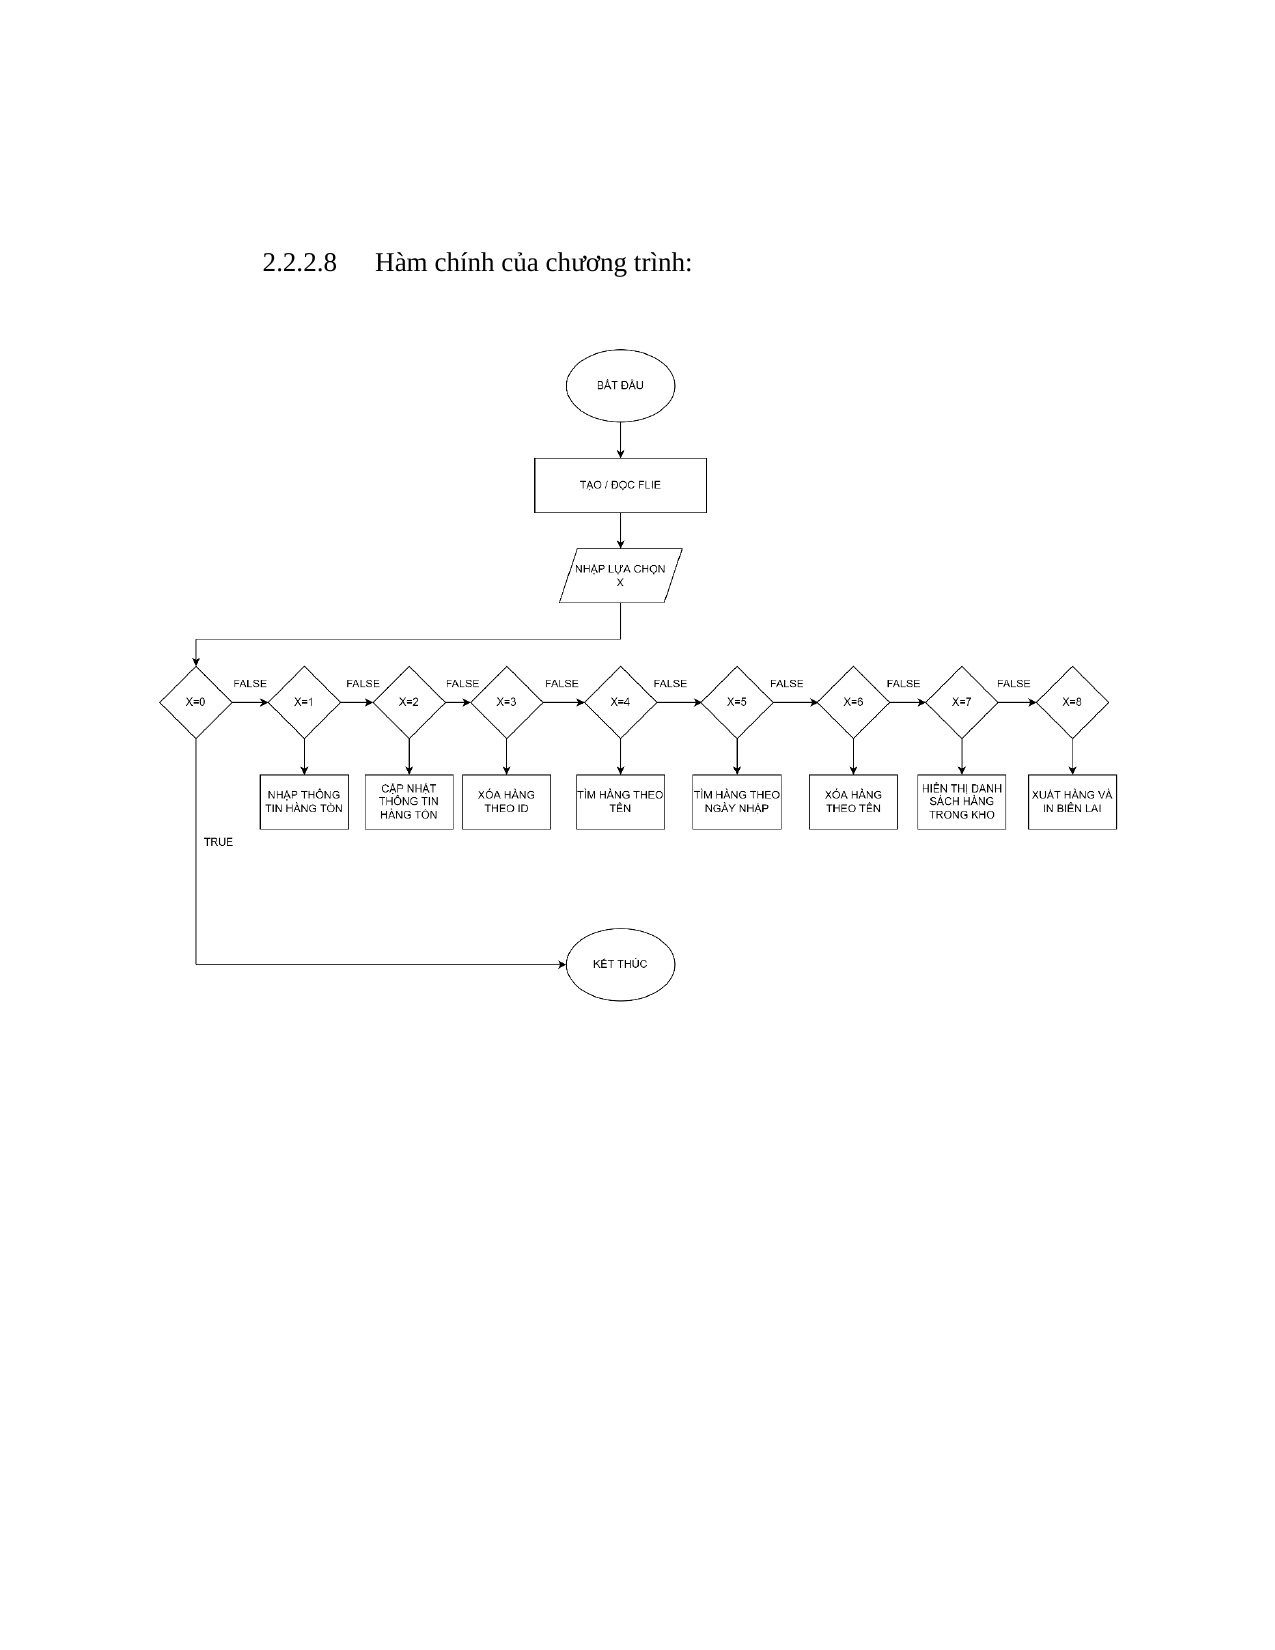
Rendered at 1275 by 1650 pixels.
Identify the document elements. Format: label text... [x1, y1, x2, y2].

list Hàm chính của chương trình: [262, 246, 1125, 278]
picture [150, 340, 1125, 1010]
